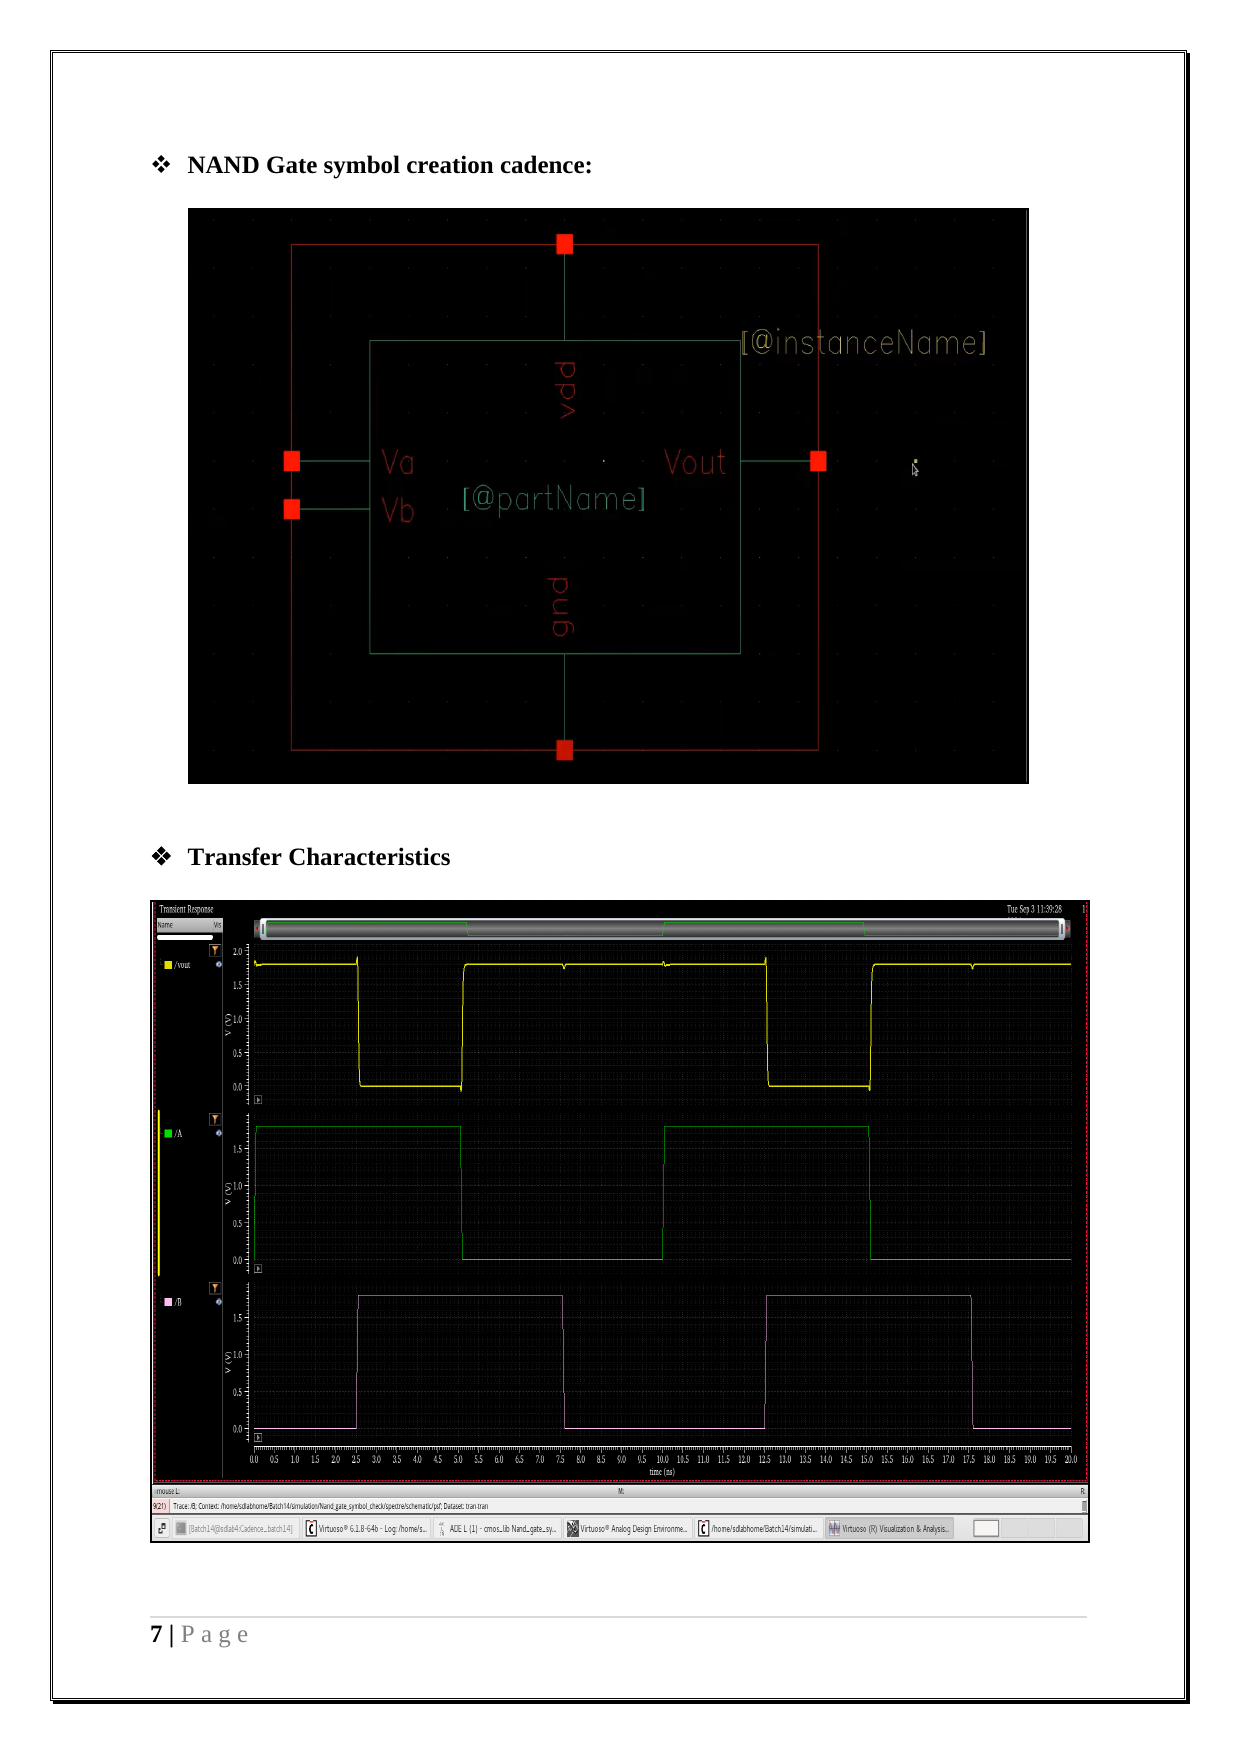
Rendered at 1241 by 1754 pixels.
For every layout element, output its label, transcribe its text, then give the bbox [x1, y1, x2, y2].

list NAND Gate symbol creation cadence: [150, 150, 1087, 179]
list Transfer Characteristics [150, 842, 1087, 870]
picture [152, 902, 1088, 1541]
picture [190, 210, 1027, 782]
